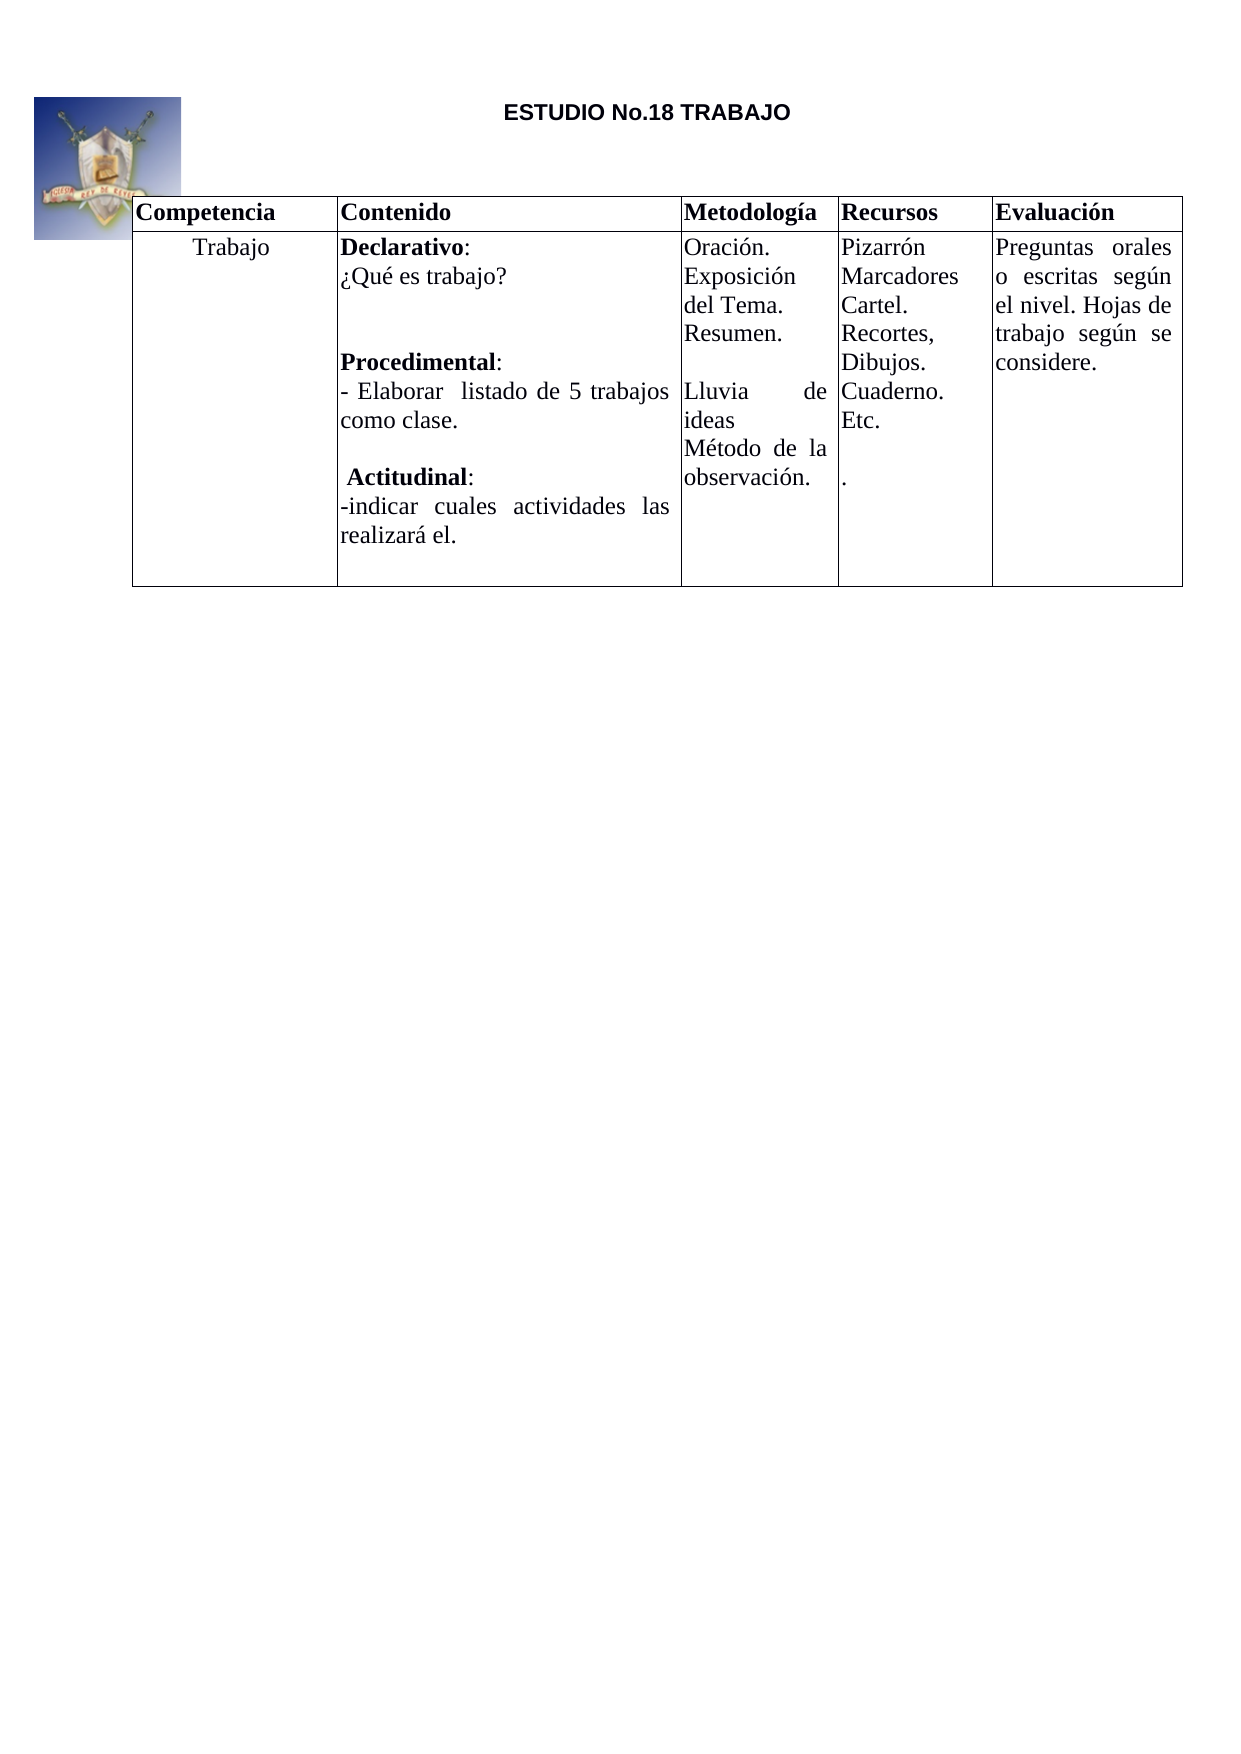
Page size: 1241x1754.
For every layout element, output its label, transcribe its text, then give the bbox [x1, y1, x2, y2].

table_cell Preguntas orales o escritas según el nivel. Hojas de trabajo según se considere. [993, 232, 1182, 586]
table_cell Declarativo: ¿Qué es trabajo? Procedimental: - Elaborar listado de 5 trabajos como clase. Actitudinal: -indicar cuales actividades las realizará el. [338, 232, 681, 586]
table_cell Oración. Exposición del Tema. Resumen. Lluvia de ideas Método de la observación. [682, 232, 838, 586]
table_header Metodología [682, 197, 838, 231]
table_header Competencia [133, 197, 337, 231]
picture [34, 97, 182, 240]
table_header Evaluación [993, 197, 1182, 231]
table_header Contenido [338, 197, 681, 231]
table_cell Pizarrón Marcadores Cartel. Recortes, Dibujos. Cuaderno. Etc. . [839, 232, 992, 586]
table_header Recursos [839, 197, 992, 231]
table_cell Trabajo [133, 232, 337, 586]
